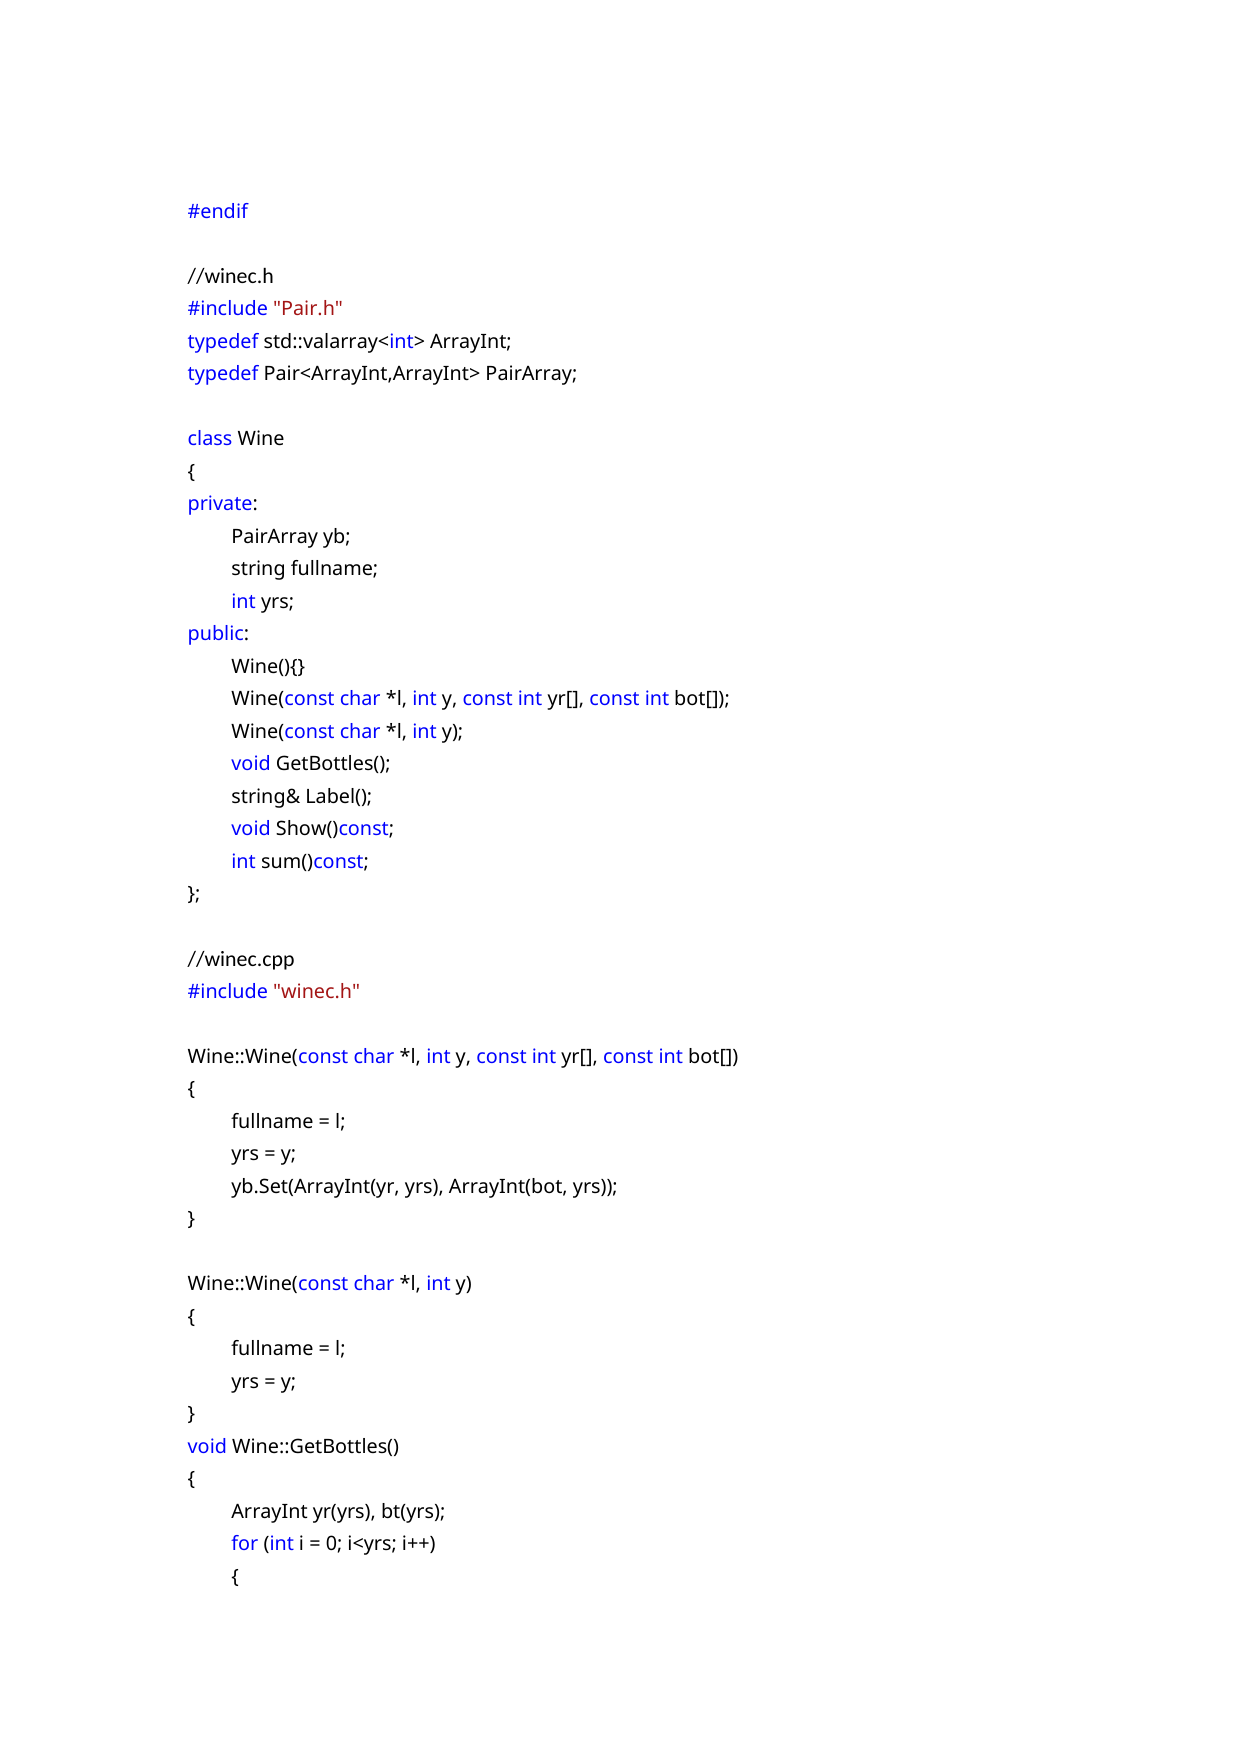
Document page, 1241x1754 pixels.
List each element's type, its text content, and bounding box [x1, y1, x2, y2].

text #include "winec.h" [187, 974, 1053, 1007]
text //winec.h [187, 259, 1053, 292]
text //winec.cpp [187, 942, 1053, 974]
text class Wine [187, 422, 1053, 454]
text #include "Pair.h" [187, 292, 1053, 324]
text fullname = l; [187, 1104, 1053, 1137]
text Wine::Wine(const char *l, int y, const int yr[], const int bot[]) [187, 1039, 1053, 1072]
text Wine::Wine(const char *l, int y) [187, 1267, 1053, 1299]
text ArrayInt yr(yrs), bt(yrs); [187, 1494, 1053, 1527]
text public: [187, 617, 1053, 649]
text { [187, 1462, 1053, 1494]
text { [187, 454, 1053, 487]
text Wine(){} [187, 649, 1053, 682]
text for (int i = 0; i<yrs; i++) [187, 1527, 1053, 1559]
text PairArray yb; [187, 519, 1053, 552]
text } [187, 1202, 1053, 1234]
text Wine(const char *l, int y); [187, 714, 1053, 747]
text string fullname; [187, 552, 1053, 584]
text { [187, 1072, 1053, 1104]
text fullname = l; [187, 1332, 1053, 1364]
text { [187, 1559, 1053, 1592]
text void Show()const; [187, 812, 1053, 844]
text int yrs; [187, 584, 1053, 617]
text #endif [187, 194, 1053, 227]
text yrs = y; [187, 1364, 1053, 1397]
text typedef std::valarray<int> ArrayInt; [187, 324, 1053, 357]
text yb.Set(ArrayInt(yr, yrs), ArrayInt(bot, yrs)); [187, 1169, 1053, 1202]
text int sum()const; [187, 844, 1053, 877]
text Wine(const char *l, int y, const int yr[], const int bot[]); [187, 682, 1053, 714]
text typedef Pair<ArrayInt,ArrayInt> PairArray; [187, 357, 1053, 389]
text }; [187, 877, 1053, 909]
text string& Label(); [187, 779, 1053, 812]
text void Wine::GetBottles() [187, 1429, 1053, 1462]
text private: [187, 487, 1053, 519]
text yrs = y; [187, 1137, 1053, 1169]
text } [187, 1397, 1053, 1429]
text { [187, 1299, 1053, 1332]
text void GetBottles(); [187, 747, 1053, 779]
